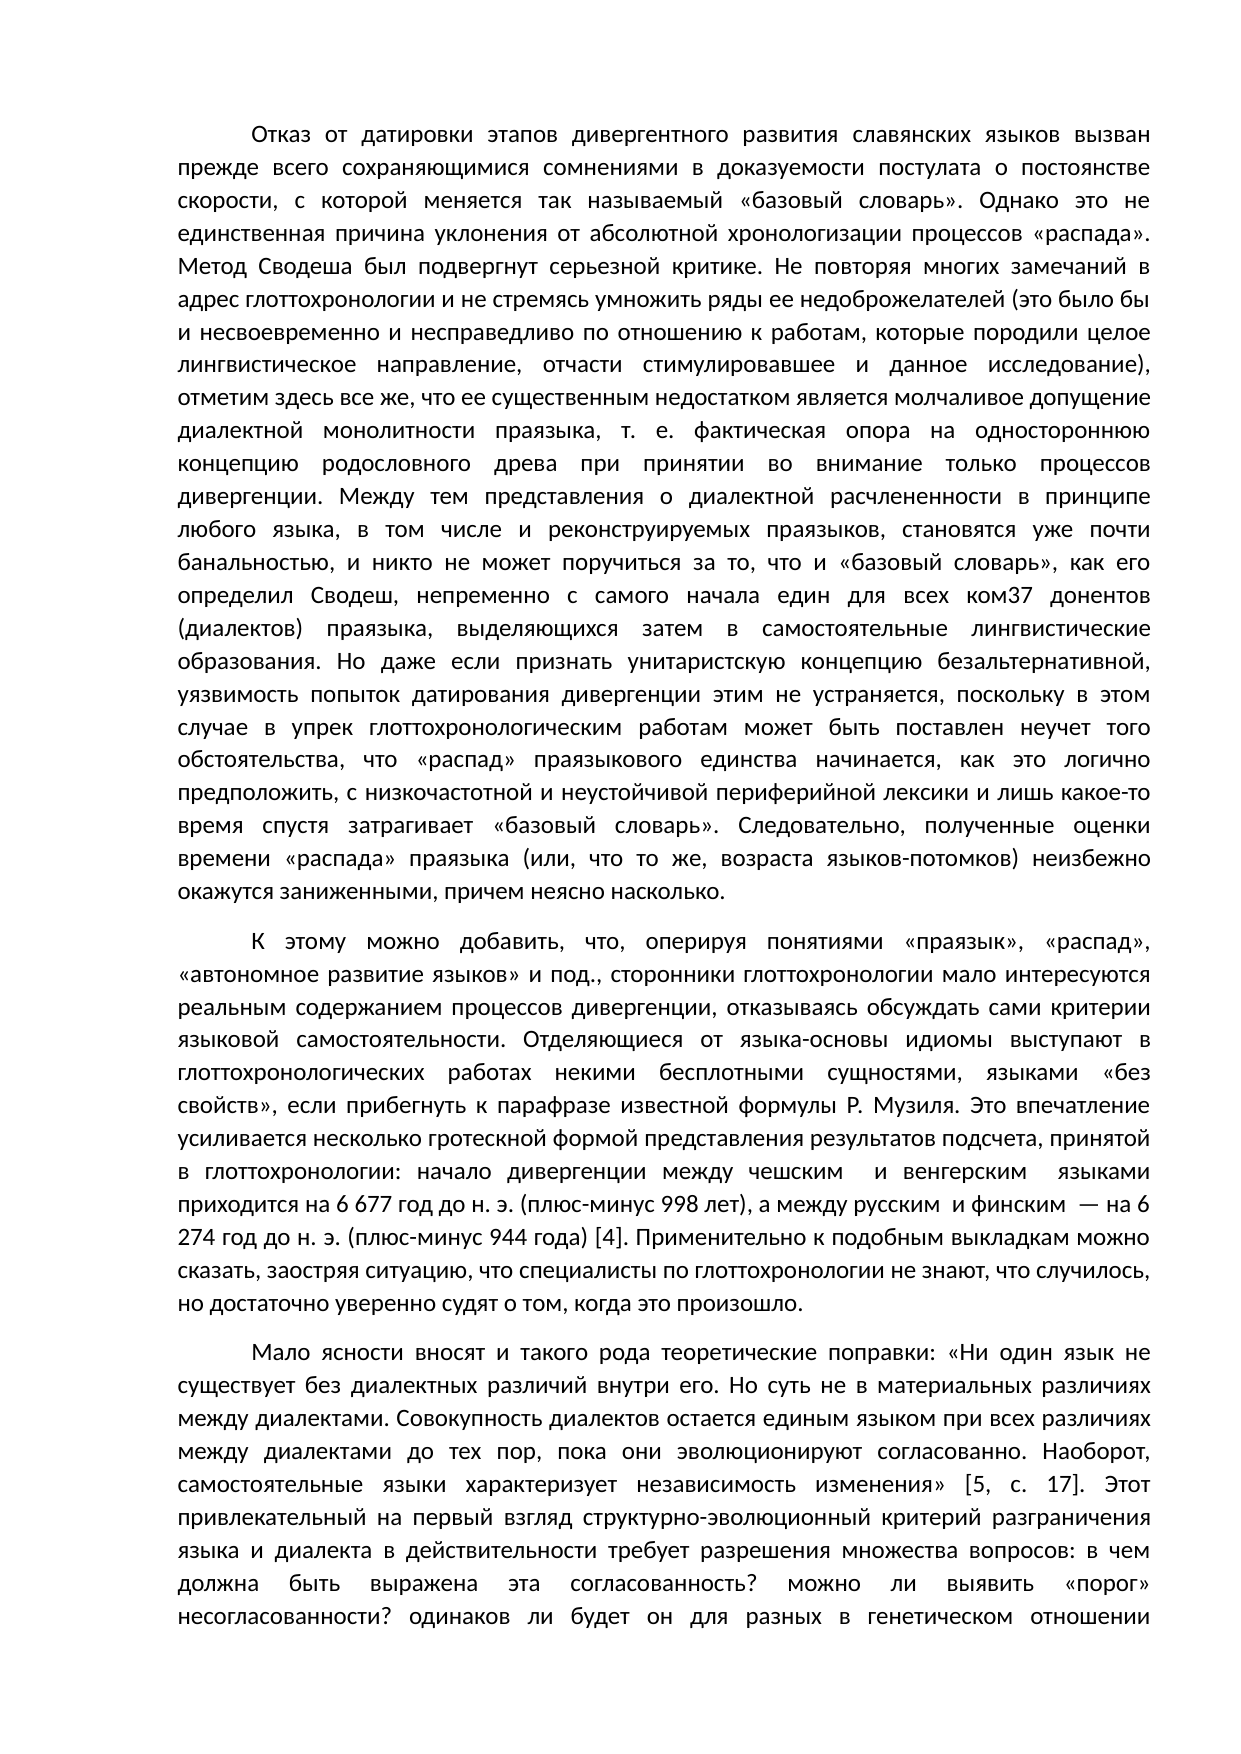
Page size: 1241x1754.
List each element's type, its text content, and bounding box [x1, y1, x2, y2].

text Отказ от датировки этапов дивергентного развития славянских языков вызван прежде всего сохраняющимися сомнениями в доказуемости постулата о постоянстве скорости, с которой меняется так называемый «базовый словарь». Однако это не единственная причина уклонения от абсолютной хронологизации процессов «распада». Метод Сводеша был подвергнут серьезной критике. Не повторяя многих замечаний в адрес глоттохронологии и не стремясь умножить ряды ее недоброжелателей (это было бы и несвоевременно и несправедливо по отношению к работам, которые породили целое лингвистическое направление, отчасти стимулировавшее и данное исследование), отметим здесь все же, что ее существенным недостатком является молчаливое допущение диалектной монолитности праязыка, т. е. фактическая опора на одностороннюю концепцию родословного древа при принятии во внимание только процессов дивергенции. Между тем представления о диалектной расчлененности в принципе любого языка, в том числе и реконструируемых праязыков, становятся уже почти банальностью, и никто не может поручиться за то, что и «базовый словарь», как его определил Сводеш, непременно с самого начала един для всех ком37 донентов (диалектов) праязыка, выделяющихся затем в самостоятельные лингвистические образования. Но даже если признать унитаристскую концепцию безальтернативной, уязвимость попыток датирования дивергенции этим не устраняется, поскольку в этом случае в упрек глоттохронологическим работам может быть поставлен неучет того обстоятельства, что «распад» праязыкового единства начинается, как это логично предположить, с низкочастотной и неустойчивой периферийной лексики и лишь какое-то время спустя затрагивает «базовый словарь». Следовательно, полученные оценки времени «распада» праязыка (или, что то же, возраста языков-потомков) неизбежно окажутся заниженными, причем неясно насколько. [177, 118, 1152, 906]
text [177, 1336, 1152, 1630]
text К этому можно добавить, что, оперируя понятиями «праязык», «распад», «автономное развитие языков» и под., сторонники глоттохронологии мало интересуются реальным содержанием процессов дивергенции, отказываясь обсуждать сами критерии языковой самостоятельности. Отделяющиеся от языка-основы идиомы выступают в глоттохронологических работах некими бесплотными сущностями, языками «без свойств», если прибегнуть к парафразе известной формулы Р. Музиля. Это впечатление усиливается несколько гротескной формой представления результатов подсчета, принятой в глоттохронологии: начало дивергенции между чешским и венгерским языками приходится на 6 677 год до н. э. (плюс-минус 998 лет), а между русским и финским — на 6 274 год до н. э. (плюс-минус 944 года) [4]. Применительно к подобным выкладкам можно сказать, заостряя ситуацию, что специалисты по глоттохронологии не знают, что случилось, но достаточно уверенно судят о том, когда это произошло. [177, 925, 1152, 1317]
